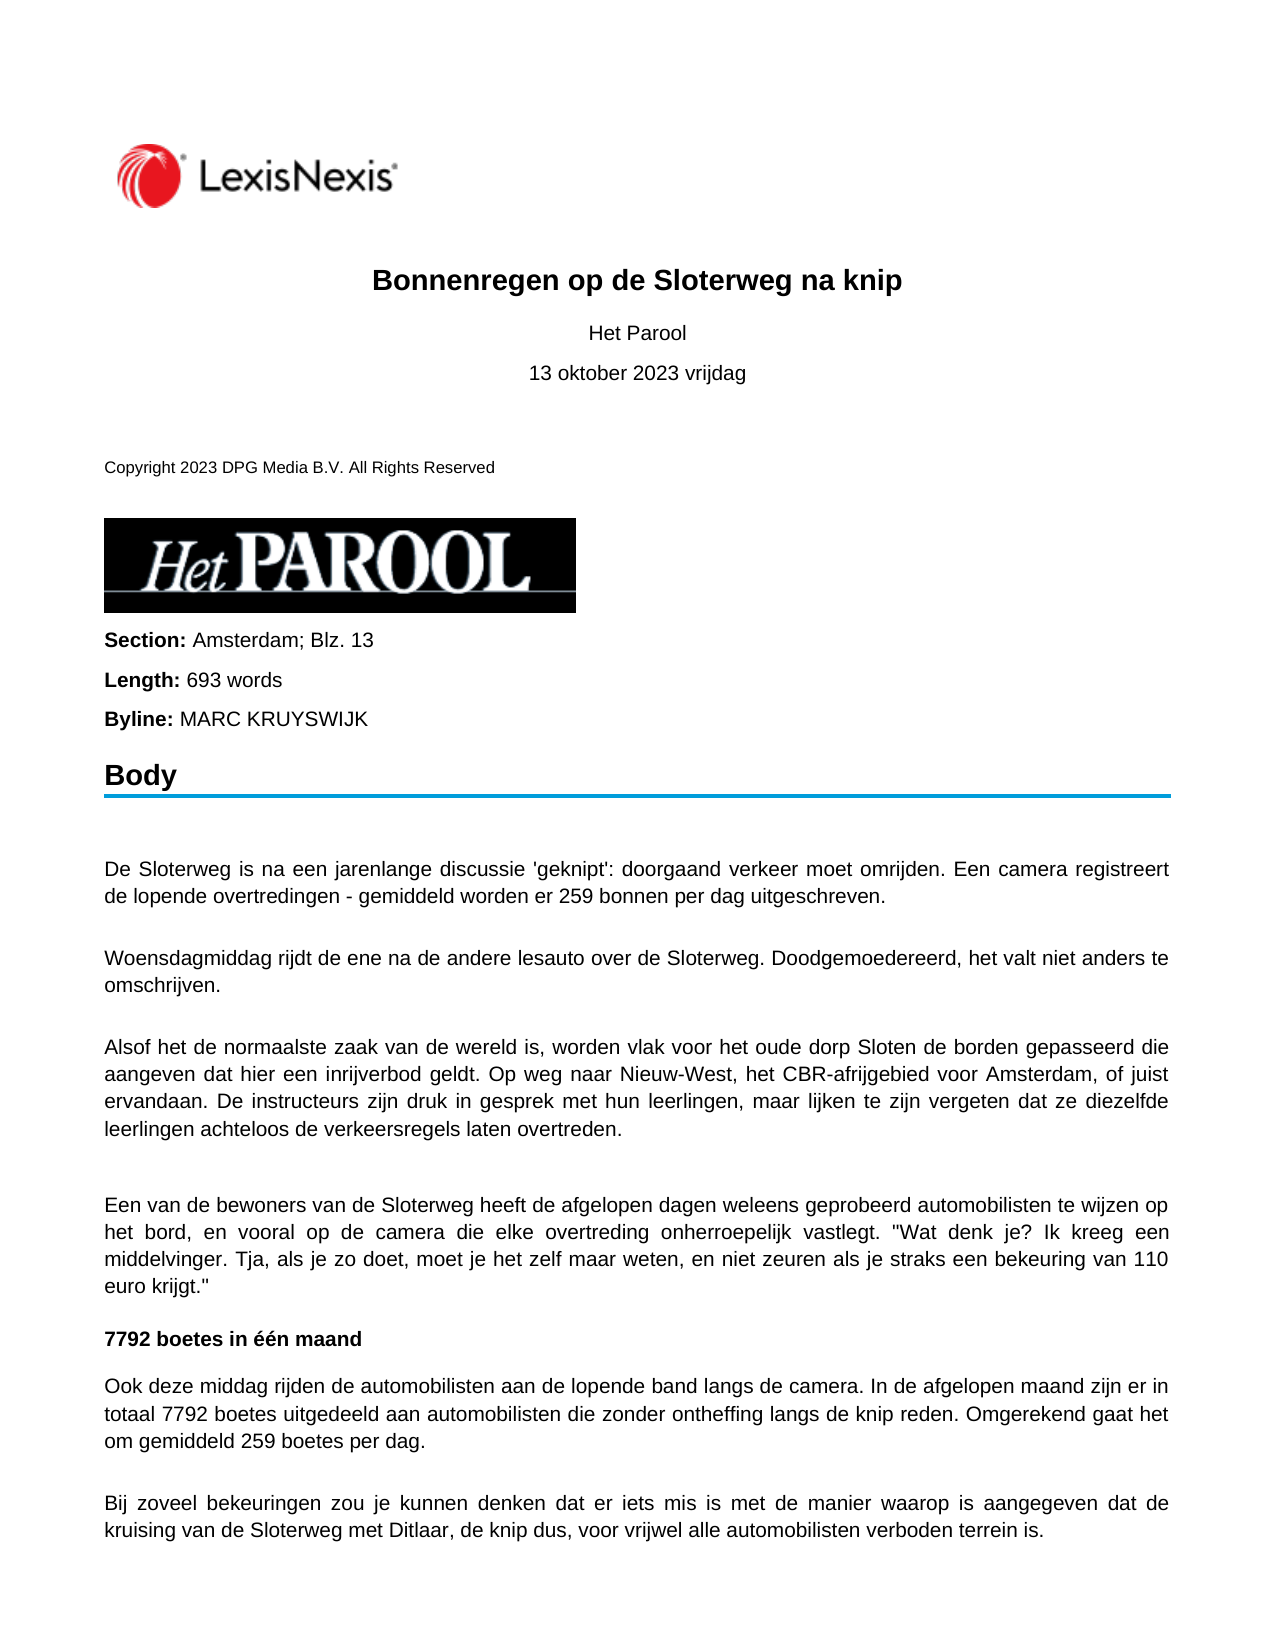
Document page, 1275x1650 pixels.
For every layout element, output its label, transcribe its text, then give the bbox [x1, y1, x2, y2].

text Bij zoveel bekeuringen zou je kunnen denken dat er iets mis is met de manier waarop is aangegeven dat de kruising van de Sloterweg met Ditlaar, de knip dus, voor vrijwel alle automobilisten verboden terrein is. [104, 1487, 1171, 1542]
text Ook deze middag rijden de automobilisten aan de lopende band langs de camera. In de afgelopen maand zijn er in totaal 7792 boetes uitgedeeld aan automobilisten die zonder ontheffing langs de knip reden. Omgerekend gaat het om gemiddeld 259 boetes per dag. [104, 1371, 1171, 1452]
text Een van de bewoners van de Sloterweg heeft de afgelopen dagen weleens geprobeerd automobilisten te wijzen op het bord, en vooral op de camera die elke overtreding onherroepelijk vastlegt. "Wat denk je? Ik kreeg een middelvinger. Tja, als je zo doet, moet je het zelf maar weten, en niet zeuren als je straks een bekeuring van 110 euro krijgt." [104, 1190, 1171, 1298]
text Het Parool [104, 318, 1171, 345]
text 7792 boetes in één maand [104, 1323, 1171, 1350]
text Woensdagmiddag rijdt de ene na de andere lesauto over de Sloterweg. Doodgemoedereerd, het valt niet anders te omschrijven. [104, 943, 1171, 997]
text Alsof het de normaalste zaak van de wereld is, worden vlak voor het oude dorp Sloten de borden gepasseerd die aangeven dat hier een inrijverbod geldt. Op weg naar Nieuw-West, het CBR-afrijgebied voor Amsterdam, of juist ervandaan. De instructeurs zijn druk in gesprek met hun leerlingen, maar lijken te zijn vergeten dat ze diezelfde leerlingen achteloos de verkeersregels laten overtreden. [104, 1032, 1171, 1140]
picture [104, 144, 412, 208]
text Body [104, 756, 1171, 791]
text Section: Amsterdam; Blz. 13 [104, 625, 1171, 652]
subtitle Bonnenregen op de Sloterweg na knip [104, 261, 1171, 297]
text De Sloterweg is na een jarenlange discussie 'geknipt': doorgaand verkeer moet omrijden. Een camera registreert de lopende overtredingen - gemiddeld worden er 259 bonnen per dag uitgeschreven. [104, 854, 1171, 908]
text 13 oktober 2023 vrijdag [104, 357, 1171, 384]
text Byline: MARC KRUYSWIJK [104, 704, 1171, 731]
text Copyright 2023 DPG Media B.V. All Rights Reserved [104, 426, 1171, 477]
text Length: 693 words [104, 664, 1171, 691]
